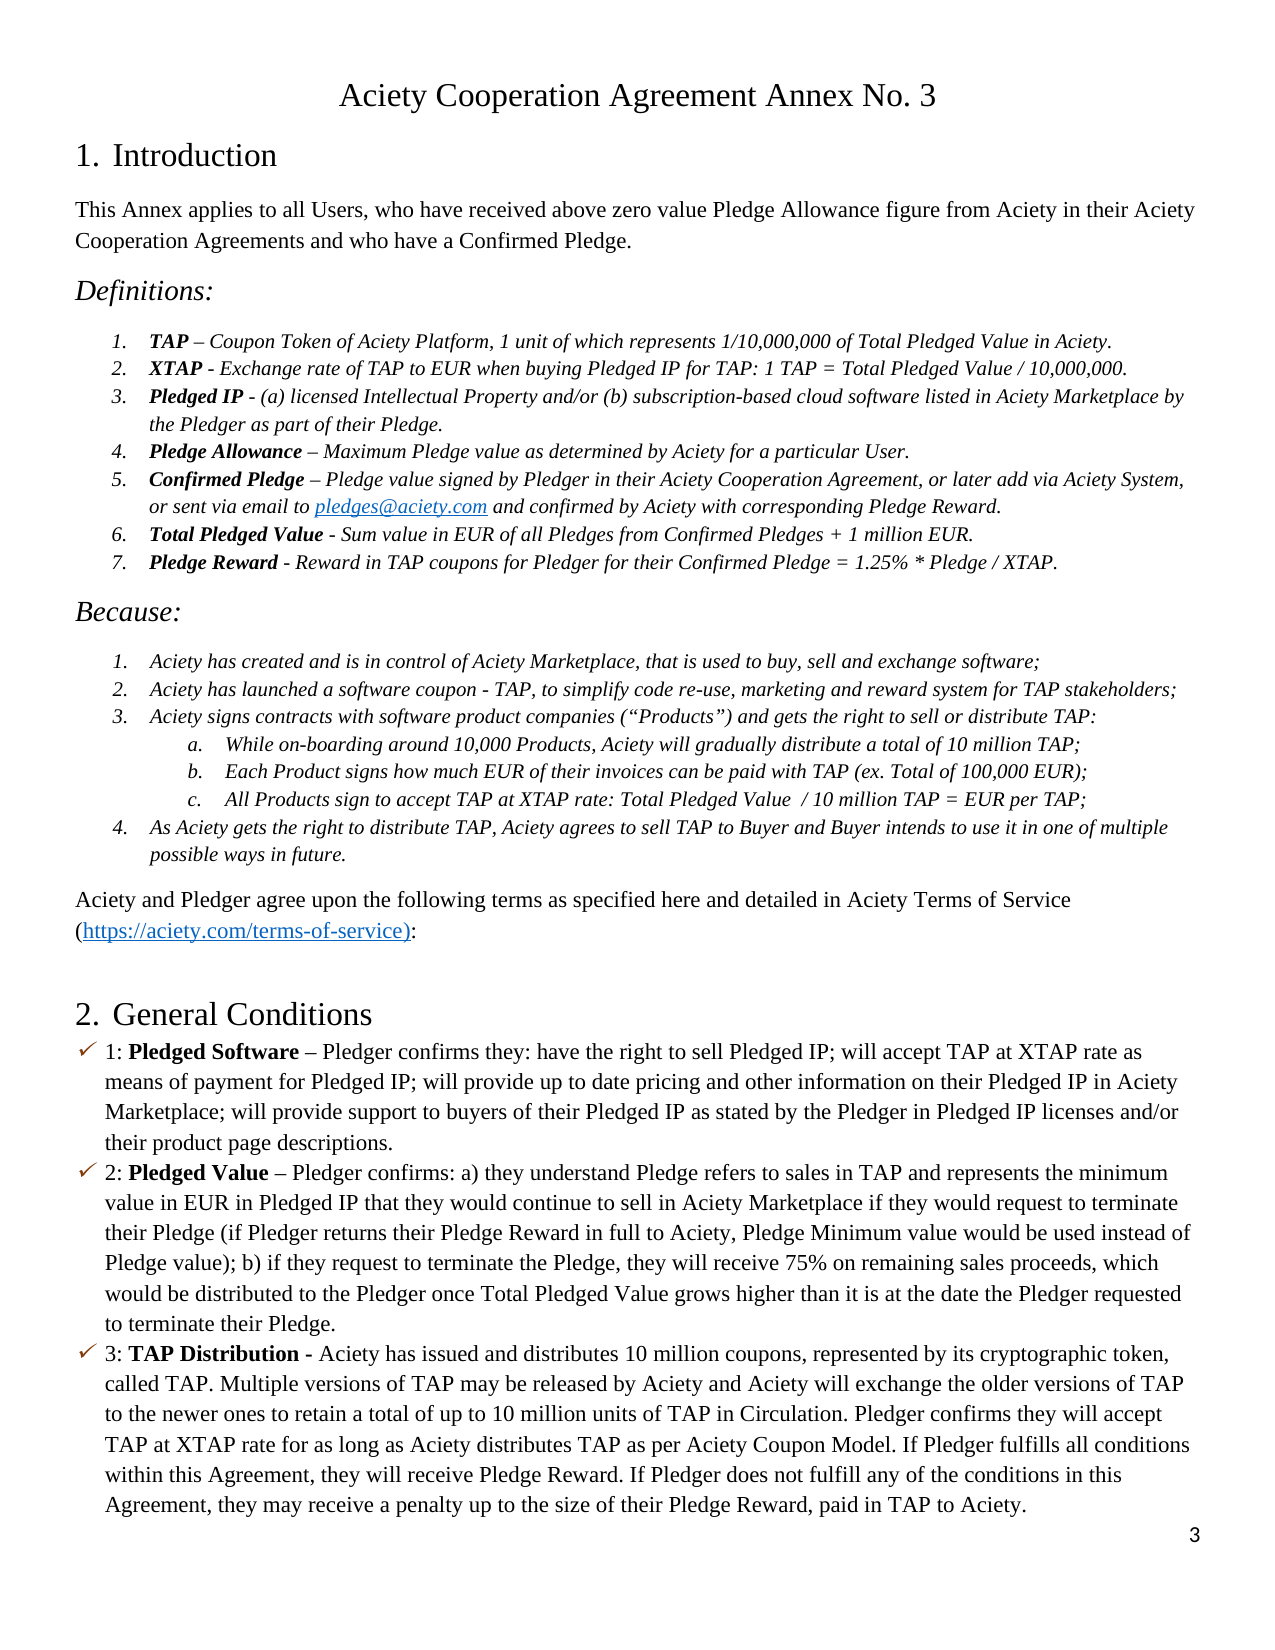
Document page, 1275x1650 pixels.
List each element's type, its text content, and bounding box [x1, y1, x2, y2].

list XTAP - Exchange rate of TAP to EUR when buying Pledged IP for TAP: 1 TAP = Total Pledged Value / 10,000,000. [111, 356, 1200, 380]
list As Aciety gets the right to distribute TAP, Aciety agrees to sell TAP to Buyer and Buyer intends to use it in one of multiple possible ways in future. [112, 815, 1200, 866]
text This Annex applies to all Users, who have received above zero value Pledge Allowance figure from Aciety in their Aciety Cooperation Agreements and who have a Confirmed Pledge. [75, 196, 1200, 253]
list Each Product signs how much EUR of their invoices can be paid with TAP (ex. Total of 100,000 EUR); [187, 759, 1200, 783]
list 3: TAP Distribution - Aciety has issued and distributes 10 million coupons, represented by its cryptographic token, called TAP. Multiple versions of TAP may be released by Aciety and Aciety will exchange the older versions of TAP to the newer ones to retain a total of up to 10 million units of TAP in Circulation. Pledger confirms they will accept TAP at XTAP rate for as long as Aciety distributes TAP as per Aciety Coupon Model. If Pledger fulfills all conditions within this Agreement, they will receive Pledge Reward. If Pledger does not fulfill any of the conditions in this Agreement, they may receive a penalty up to the size of their Pledge Reward, paid in TAP to Aciety. [75, 1340, 1200, 1517]
list Aciety has launched a software coupon - TAP, to simplify code re-use, marketing and reward system for TAP stakeholders; [112, 677, 1200, 701]
list Introduction [75, 136, 1200, 174]
list While on-boarding around 10,000 Products, Aciety will gradually distribute a total of 10 million TAP; [187, 732, 1200, 756]
list Total Pledged Value - Sum value in EUR of all Pledges from Confirmed Pledges + 1 million EUR. [111, 522, 1200, 546]
list General Conditions [75, 994, 1200, 1032]
text Aciety Cooperation Agreement Annex No. 3 [75, 75, 1200, 113]
list Confirmed Pledge – Pledge value signed by Pledger in their Aciety Cooperation Agreement, or later add via Aciety System, or sent via email to pledges@aciety.com and confirmed by Aciety with corresponding Pledge Reward. [111, 467, 1200, 518]
list 2: Pledged Value – Pledger confirms: a) they understand Pledge refers to sales in TAP and represents the minimum value in EUR in Pledged IP that they would continue to sell in Aciety Marketplace if they would request to terminate their Pledge (if Pledger returns their Pledge Reward in full to Aciety, Pledge Minimum value would be used instead of Pledge value); b) if they request to terminate the Pledge, they will receive 75% on remaining sales proceeds, which would be distributed to the Pledger once Total Pledged Value grows higher than it is at the date the Pledger requested to terminate their Pledge. [75, 1159, 1200, 1336]
list Pledged IP - (a) licensed Intellectual Property and/or (b) subscription-based cloud software listed in Aciety Marketplace by the Pledger as part of their Pledge. [111, 384, 1200, 436]
list Pledge Allowance – Maximum Pledge value as determined by Aciety for a particular User. [111, 439, 1200, 463]
text Aciety and Pledger agree upon the following terms as specified here and detailed in Aciety Terms of Service (https://aciety.com/terms-of-service): [75, 887, 1200, 943]
list All Products sign to accept TAP at XTAP rate: Total Pledged Value / 10 million TAP = EUR per TAP; [187, 787, 1200, 811]
text Definitions: [75, 273, 1200, 307]
list Pledge Reward - Reward in TAP coupons for Pledger for their Confirmed Pledge = 1.25% * Pledge / XTAP. [111, 549, 1200, 574]
text Because: [75, 594, 1200, 627]
list TAP – Coupon Token of Aciety Platform, 1 unit of which represents 1/10,000,000 of Total Pledged Value in Aciety. [111, 329, 1200, 353]
list Aciety signs contracts with software product companies (“Products”) and gets the right to sell or distribute TAP: [112, 704, 1200, 728]
list Aciety has created and is in control of Aciety Marketplace, that is used to buy, sell and exchange software; [112, 649, 1200, 673]
list 1: Pledged Software – Pledger confirms they: have the right to sell Pledged IP; will accept TAP at XTAP rate as means of payment for Pledged IP; will provide up to date pricing and other information on their Pledged IP in Aciety Marketplace; will provide support to buyers of their Pledged IP as stated by the Pledger in Pledged IP licenses and/or their product page descriptions. [75, 1038, 1200, 1155]
